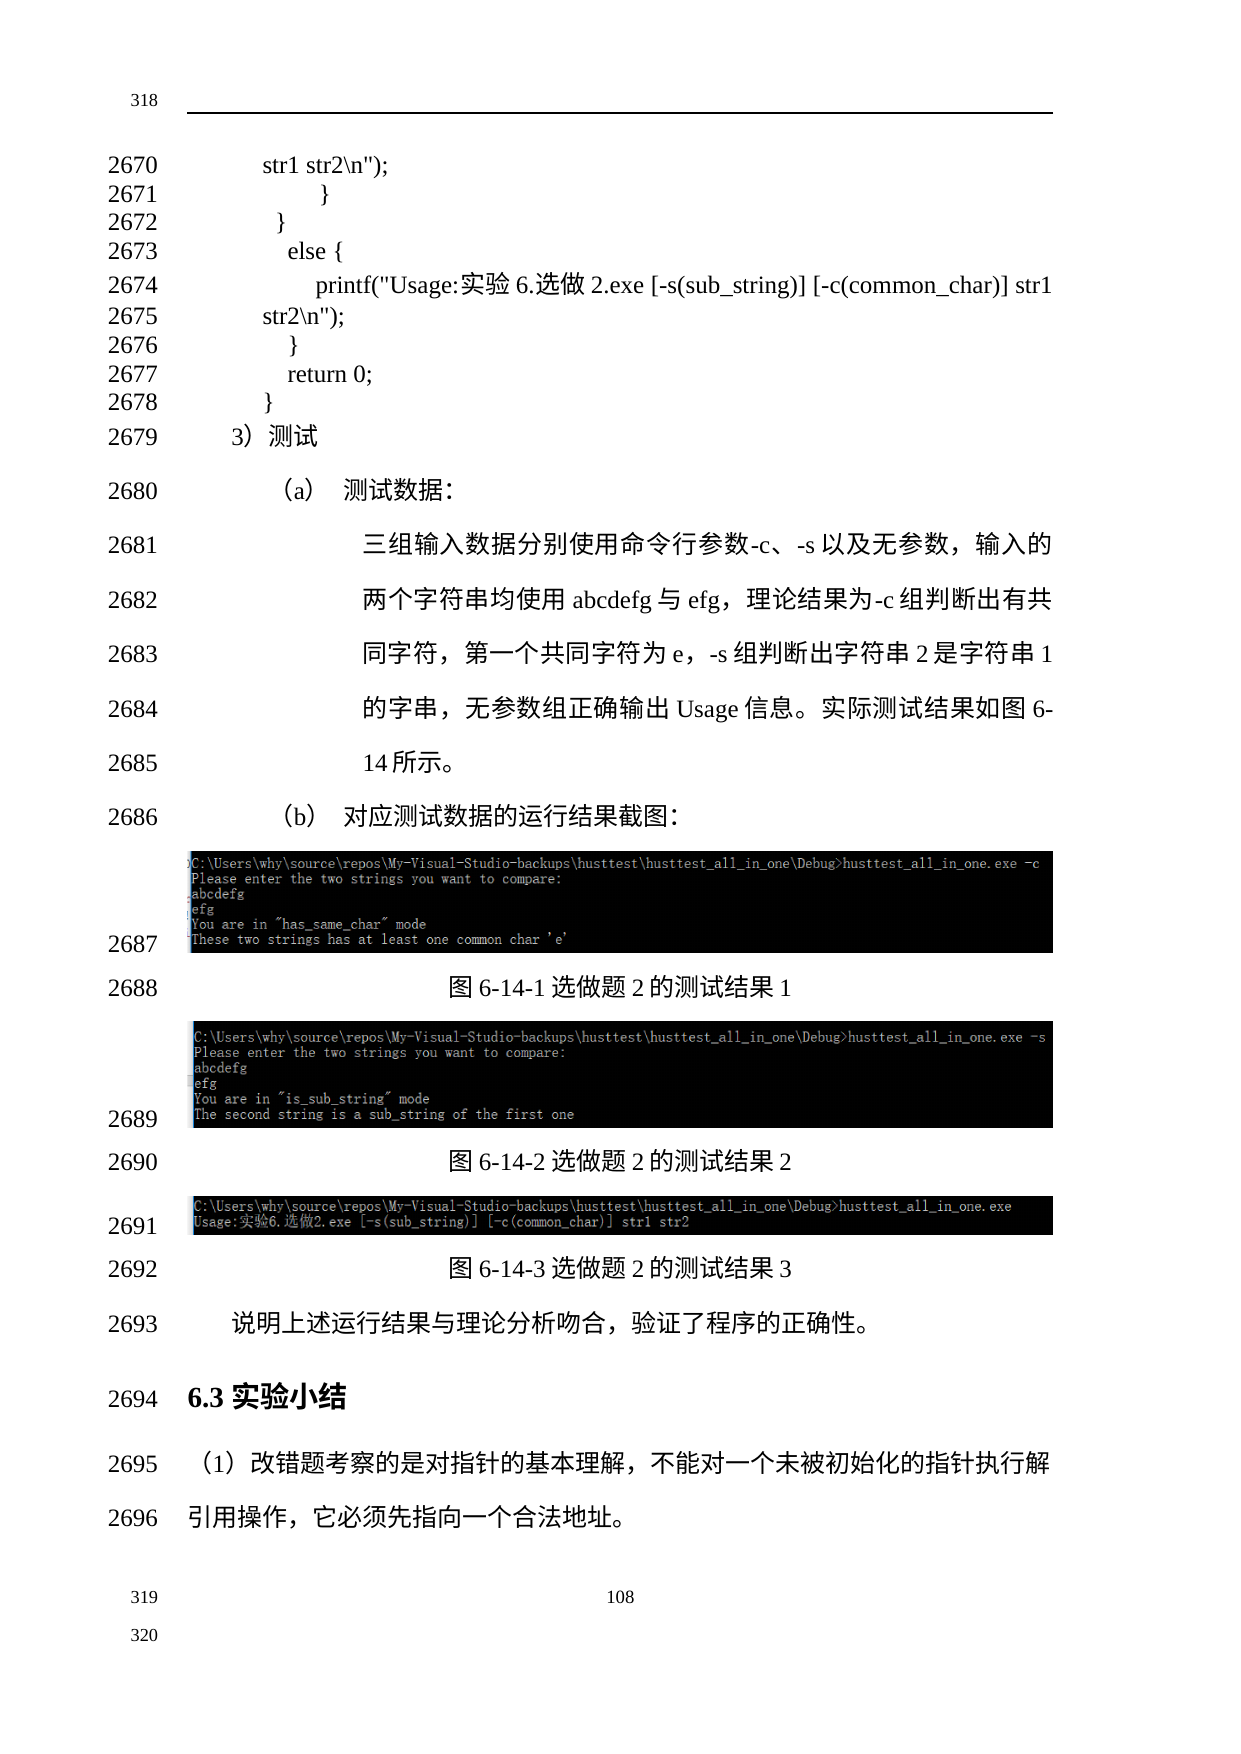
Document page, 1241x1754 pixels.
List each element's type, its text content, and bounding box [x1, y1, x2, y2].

picture [187, 1196, 1053, 1235]
text } [262, 330, 1053, 359]
text 说明上述运行结果与理论分析吻合，验证了程序的正确性。 [187, 1303, 1053, 1339]
list 三组输入数据分别使用命令行参数-c、-s以及无参数，输入的两个字符串均使用abcdefg与efg，理论结果为-c组判断出有共同字符，第一个共同字符为e，-s组判断出字符串2是字符串1的字串，无参数组正确输出Usage信息。实际测试结果如图6-14所示。 [362, 525, 1053, 779]
text 图6-14-3 选做题2的测试结果3 [187, 1249, 1053, 1285]
list 对应测试数据的运行结果截图： [268, 797, 1053, 833]
picture [187, 851, 1053, 953]
list 测试数据： [268, 471, 1053, 507]
text 图6-14-2 选做题2的测试结果2 [187, 1142, 1053, 1178]
text return 0; [262, 359, 1053, 387]
text 3）测试 [187, 416, 1053, 452]
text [262, 150, 1053, 179]
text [262, 265, 1053, 330]
picture [187, 1021, 1053, 1128]
text 图6-14-1 选做题2的测试结果1 [187, 967, 1053, 1003]
text } [262, 387, 1053, 416]
text （1）改错题考察的是对指针的基本理解，不能对一个未被初始化的指针执行解引用操作，它必须先指向一个合法地址。 [187, 1443, 1053, 1534]
text } [262, 207, 1053, 236]
text else { [262, 236, 1053, 265]
text } [262, 179, 1053, 207]
text 6.3 实验小结 [187, 1374, 1053, 1416]
